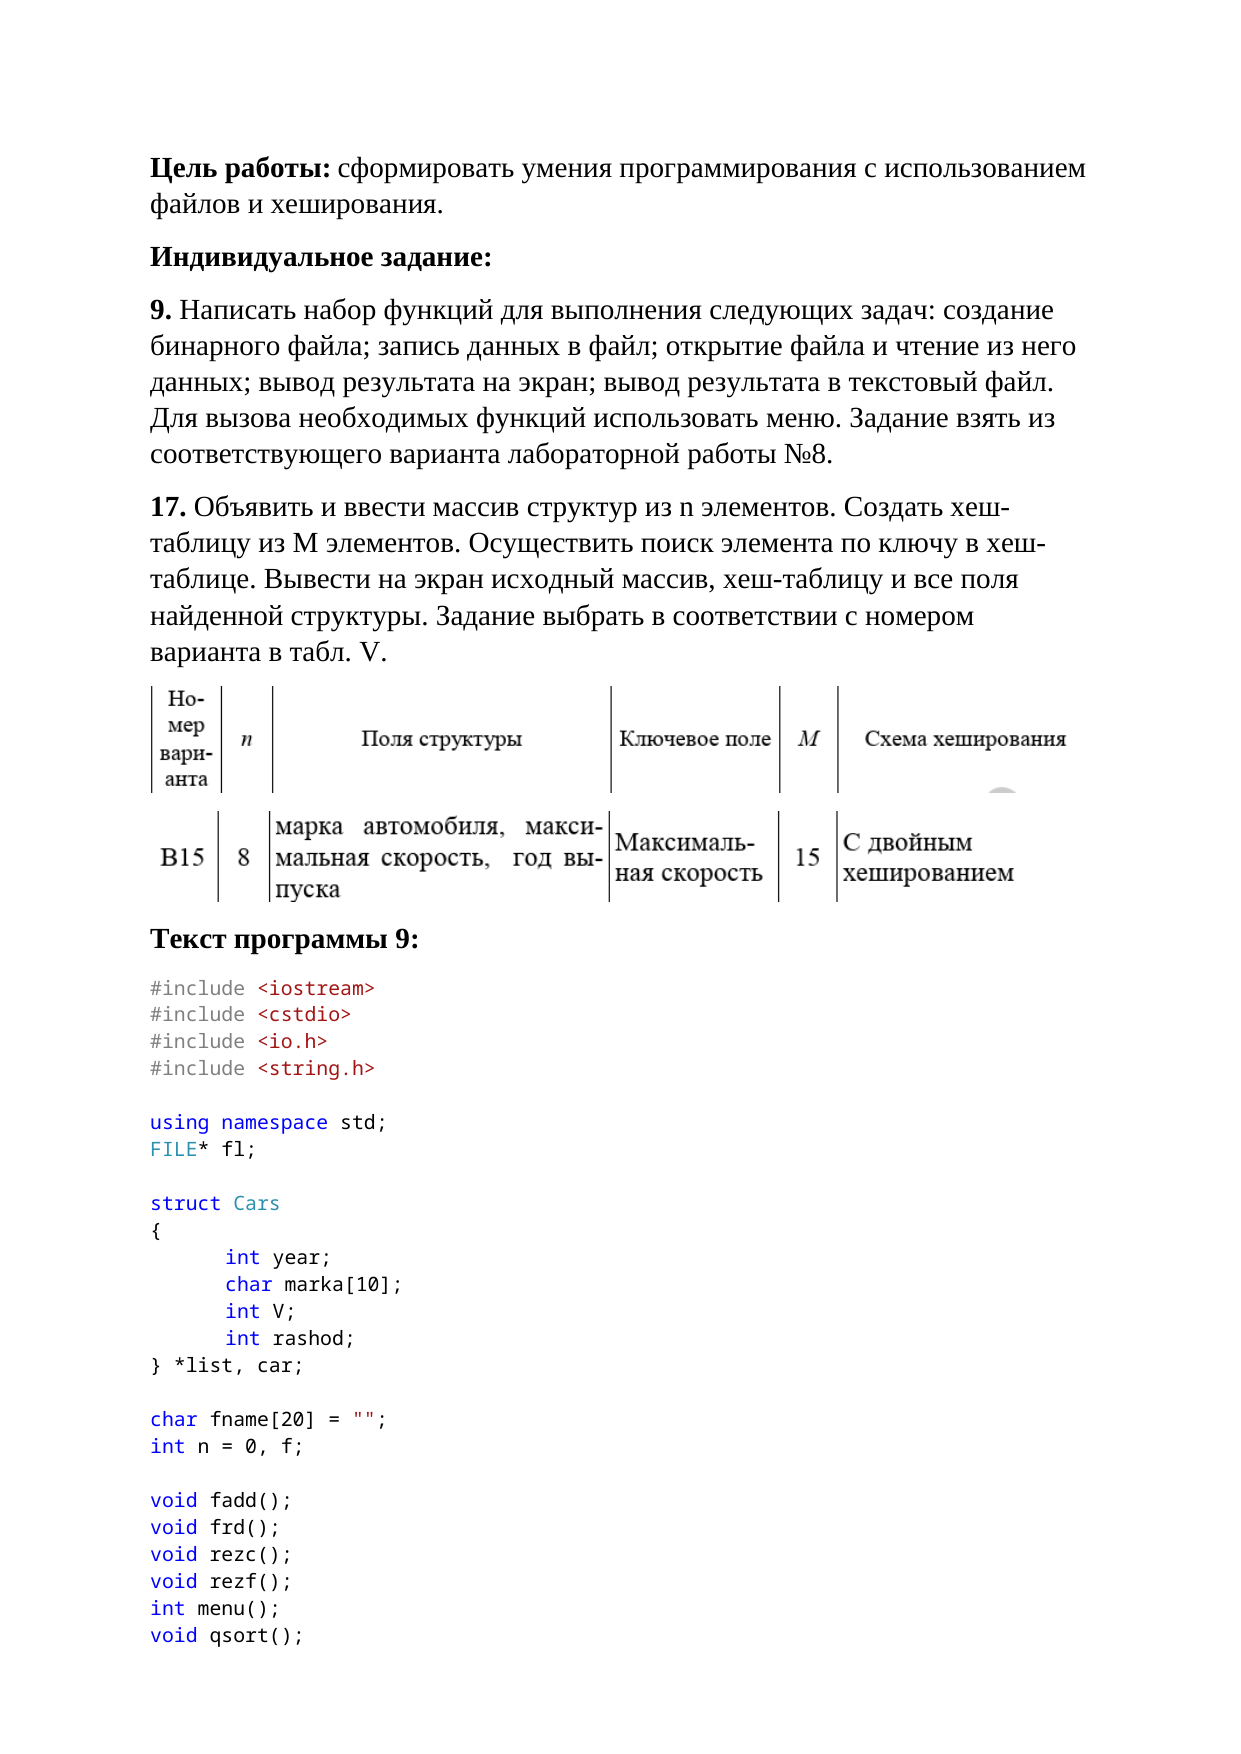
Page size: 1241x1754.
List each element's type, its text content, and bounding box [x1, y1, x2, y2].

text int rashod; [150, 1324, 1090, 1351]
text Индивидуальное задание: [150, 239, 1090, 272]
text } *list, car; [150, 1351, 1090, 1378]
text int n = 0, f; [150, 1432, 1090, 1459]
picture [150, 811, 1091, 902]
text struct Cars [150, 1189, 1090, 1217]
text 17. Объявить и ввести массив структур из n элементов. Создать хеш-таблицу из М элементов. Осуществить поиск элемента по ключу в хеш-таблице. Вывести на экран исходный массив, хеш-таблицу и все поля найденной структуры. Задание выбрать в соответствии с номером варианта в табл. V. [150, 489, 1090, 667]
text { [150, 1217, 1090, 1243]
text Текст программы 9: [150, 921, 1090, 954]
text char marka[10]; [150, 1271, 1090, 1297]
text void rezc(); [150, 1540, 1090, 1567]
text #include <cstdio> [150, 1001, 1090, 1028]
text 9. Написать набор функций для выполнения следующих задач: создание бинарного файла; запись данных в файл; открытие файла и чтение из него данных; вывод результата на экран; вывод результата в текстовый файл. Для вызова необходимых функций использовать меню. Задание взять из соответствующего варианта лабораторной работы №8. [150, 292, 1090, 470]
text void frd(); [150, 1513, 1090, 1540]
text #include <io.h> [150, 1028, 1090, 1055]
text void qsort(); [150, 1621, 1090, 1648]
text #include <iostream> [150, 974, 1090, 1001]
text int menu(); [150, 1594, 1090, 1621]
text void fadd(); [150, 1486, 1090, 1513]
text using namespace std; [150, 1109, 1090, 1136]
text Цель работы: сформировать умения программирования с использованием файлов и хеширования. [150, 150, 1090, 220]
text int V; [150, 1297, 1090, 1324]
text int year; [150, 1243, 1090, 1271]
picture [150, 686, 1091, 793]
text char fname[20] = ""; [150, 1405, 1090, 1432]
text FILE* fl; [150, 1136, 1090, 1163]
text void rezf(); [150, 1567, 1090, 1594]
text #include <string.h> [150, 1055, 1090, 1082]
